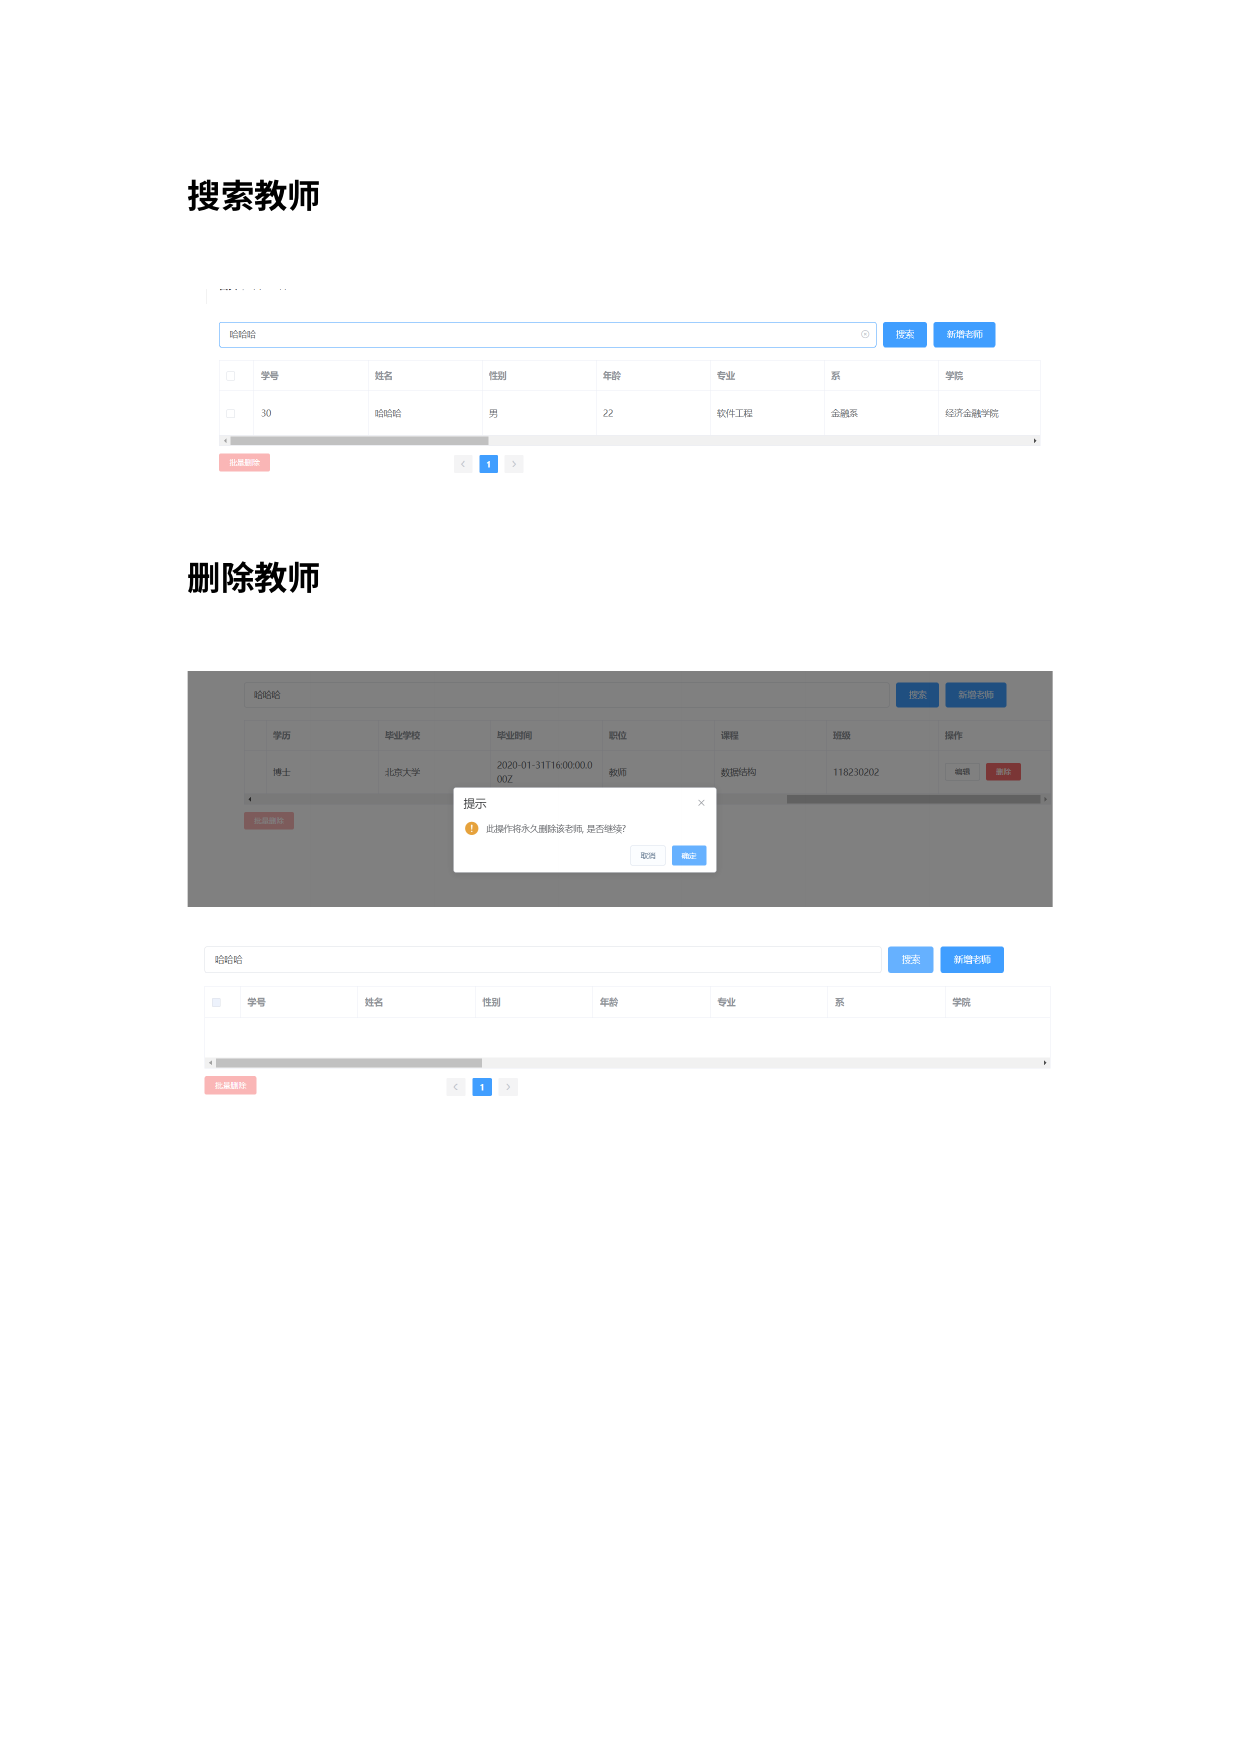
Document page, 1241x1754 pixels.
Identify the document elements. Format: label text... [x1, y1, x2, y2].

picture [187, 931, 1053, 1118]
subtitle 搜索教师 [187, 162, 1053, 227]
picture [187, 671, 1053, 907]
picture [187, 289, 1053, 490]
subtitle 删除教师 [187, 544, 1053, 609]
